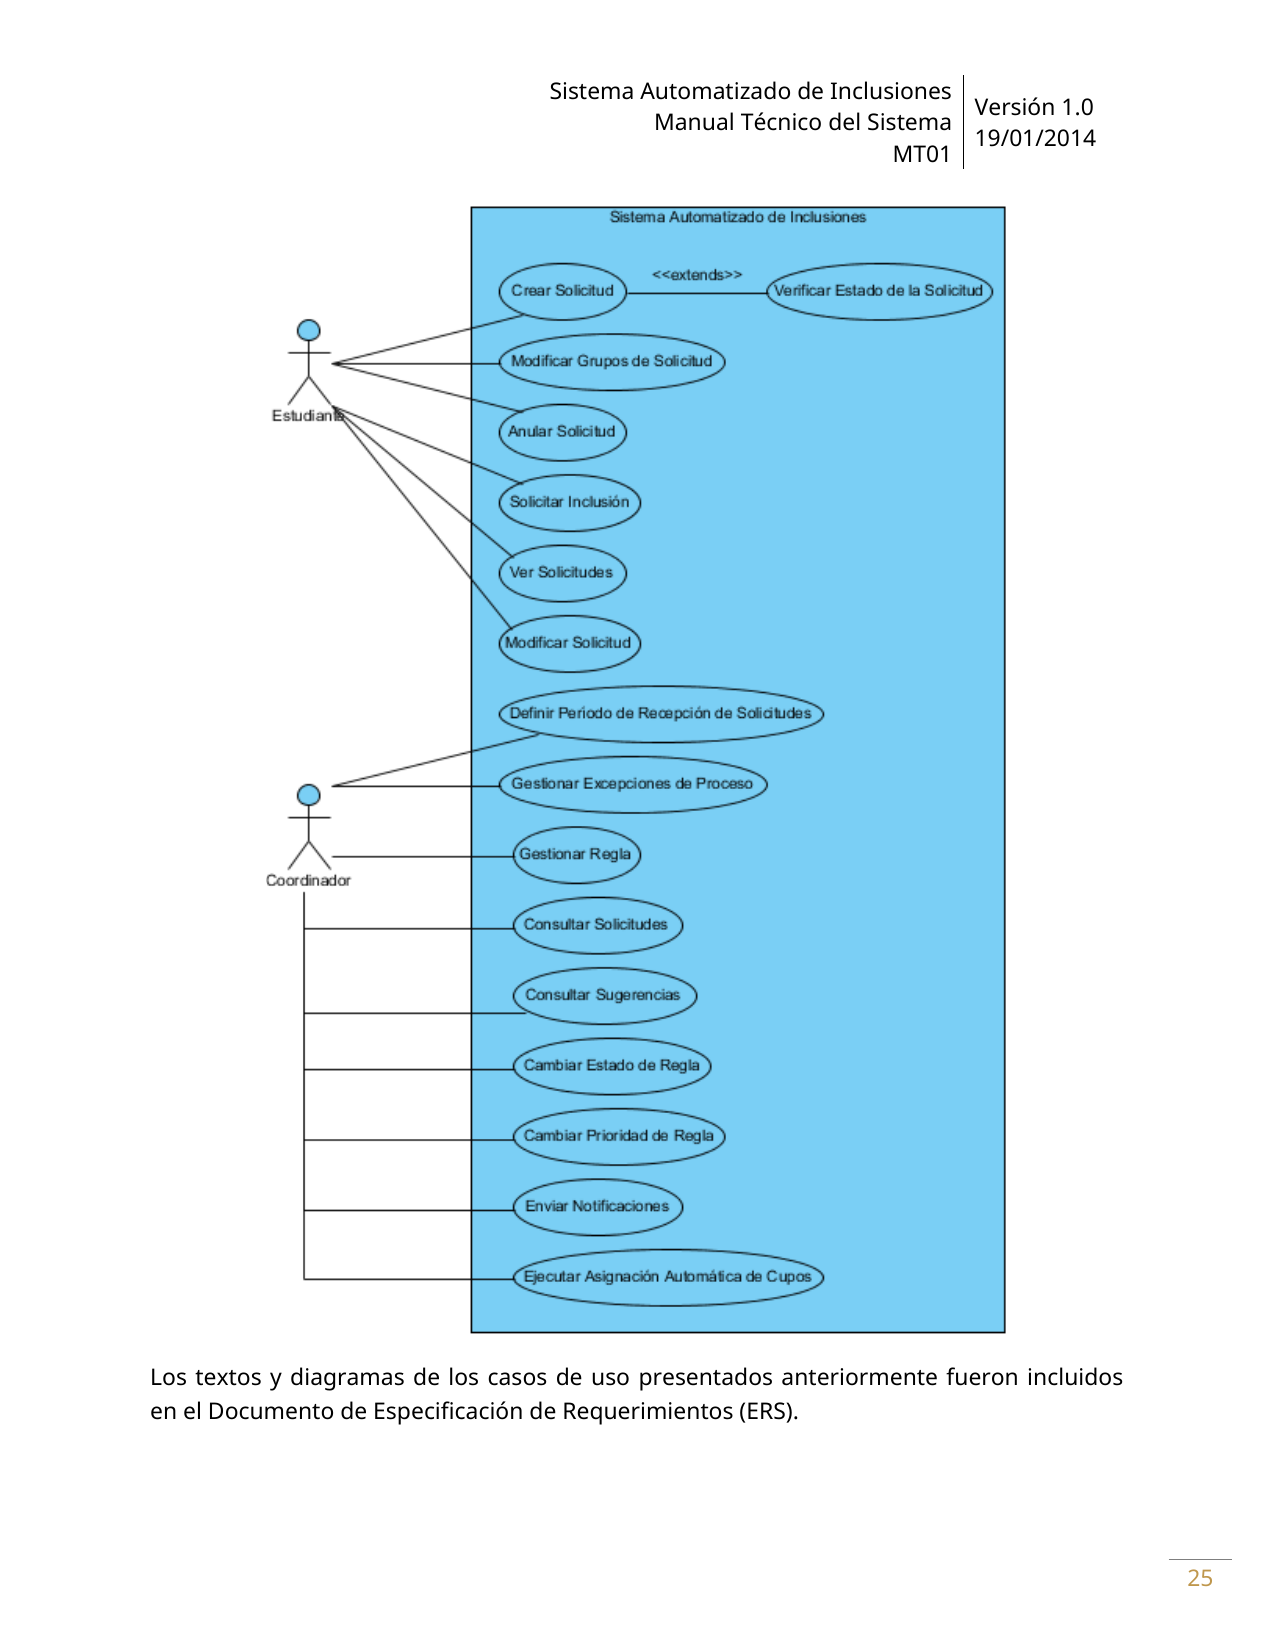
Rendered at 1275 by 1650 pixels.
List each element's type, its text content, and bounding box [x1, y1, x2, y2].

picture [266, 200, 1009, 1343]
text Los textos y diagramas de los casos de uso presentados anteriormente fueron incluidos en el Documento de Especificación de Requerimientos (ERS). [150, 1361, 1125, 1426]
